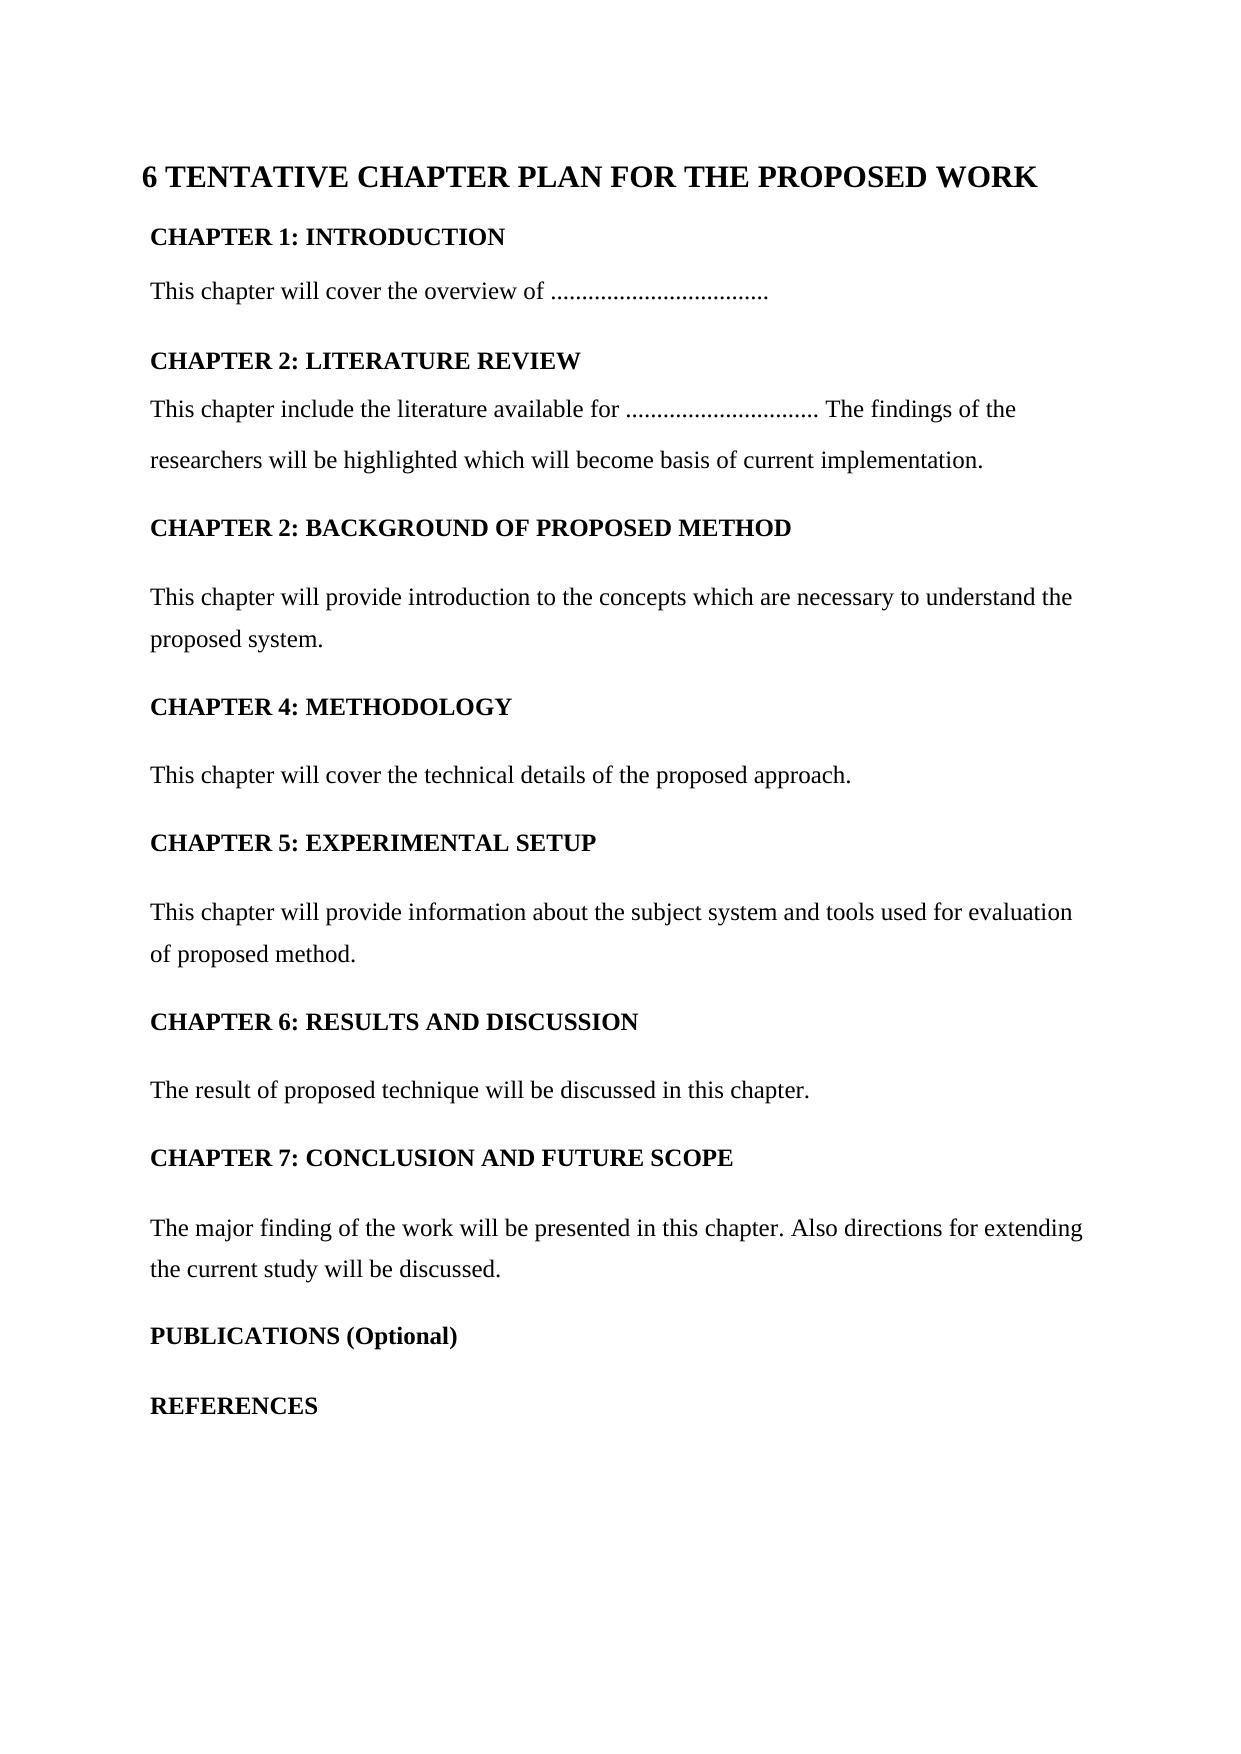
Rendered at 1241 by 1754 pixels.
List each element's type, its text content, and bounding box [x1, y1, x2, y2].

text The major finding of the work will be presented in this chapter. Also directions for extending the current study will be discussed. [150, 1213, 1089, 1283]
text CHAPTER 2: LITERATURE REVIEW [150, 346, 1090, 375]
text CHAPTER 1: INTRODUCTION [150, 222, 1090, 250]
text REFERENCES [150, 1391, 1090, 1420]
text This chapter will cover the overview of ................................... [150, 276, 1090, 304]
text This chapter will provide information about the subject system and tools used for evaluation of proposed method. [150, 897, 1089, 968]
text The result of proposed technique will be discussed in this chapter. [150, 1075, 1090, 1104]
text PUBLICATIONS (Optional) [150, 1321, 1090, 1350]
text This chapter will cover the technical details of the proposed approach. [150, 760, 1090, 788]
text CHAPTER 6: RESULTS AND DISCUSSION [150, 1007, 1090, 1036]
text researchers will be highlighted which will become basis of current implementation. [150, 445, 1090, 473]
text CHAPTER 4: METHODOLOGY [150, 692, 1090, 721]
text 6 TENTATIVE CHAPTER PLAN FOR THE PROPOSED WORK [142, 158, 1090, 194]
text This chapter will provide introduction to the concepts which are necessary to understand the proposed system. [150, 582, 1089, 653]
text This chapter include the literature available for ............................... The findings of the [150, 394, 1090, 422]
text CHAPTER 2: BACKGROUND OF PROPOSED METHOD [150, 513, 1090, 542]
text CHAPTER 7: CONCLUSION AND FUTURE SCOPE [150, 1143, 1090, 1172]
text CHAPTER 5: EXPERIMENTAL SETUP [150, 828, 1090, 857]
